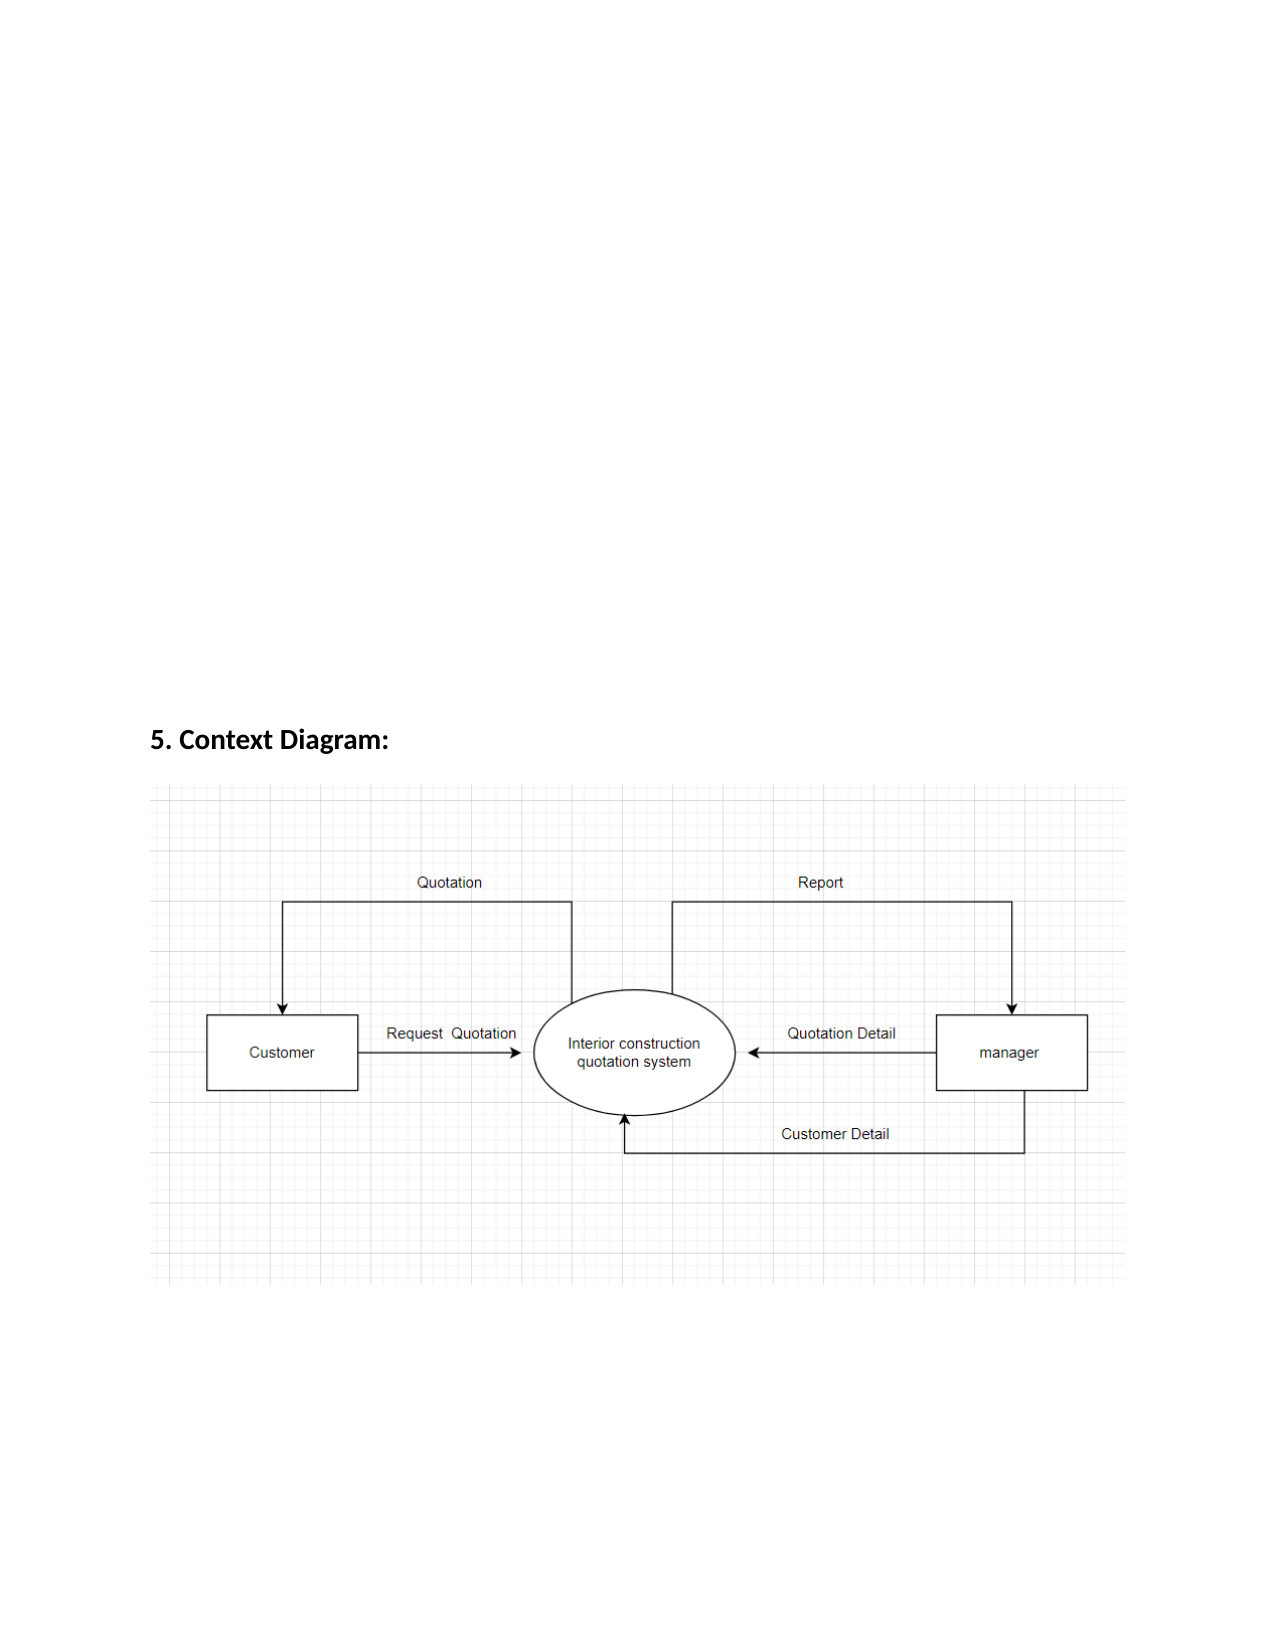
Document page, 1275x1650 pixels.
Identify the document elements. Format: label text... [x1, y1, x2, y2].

picture [150, 784, 1125, 1285]
text 5. Context Diagram: [150, 721, 1125, 757]
